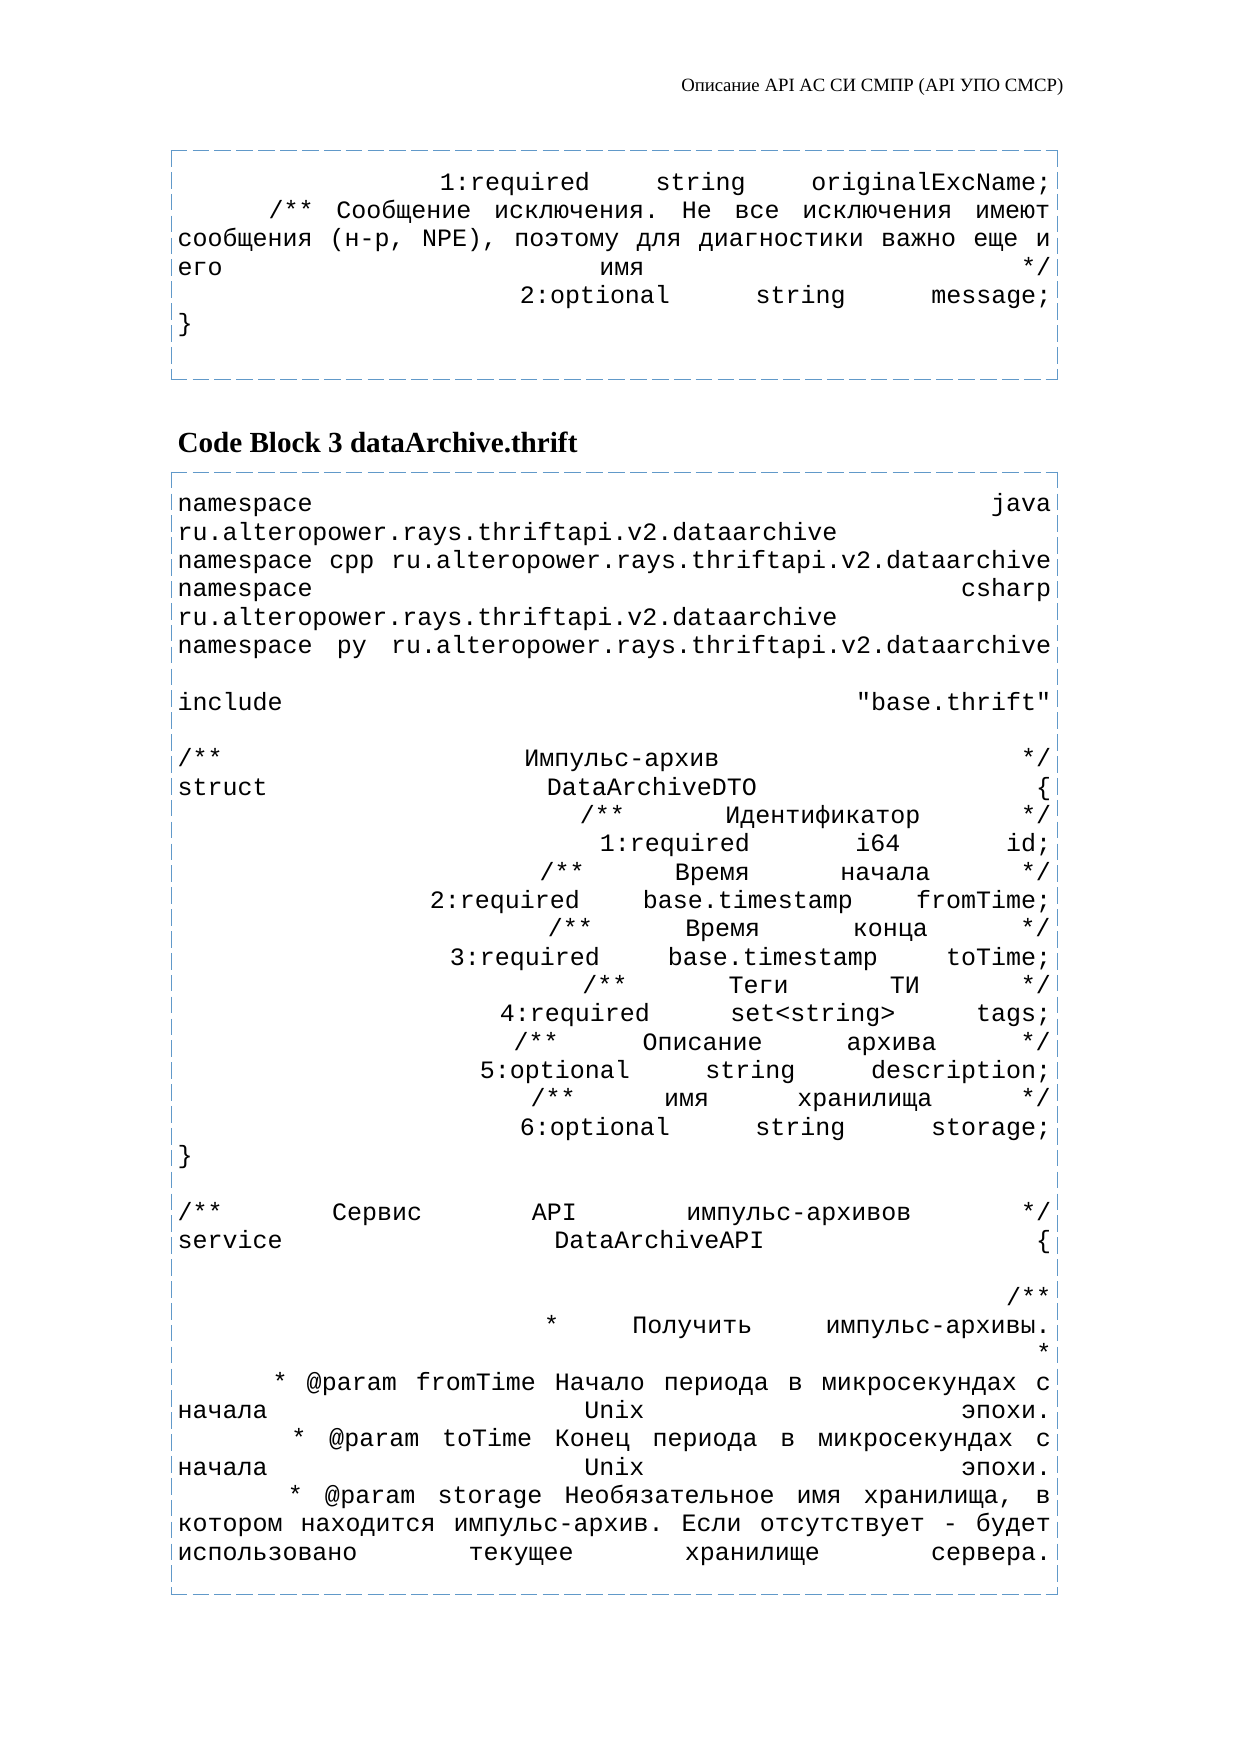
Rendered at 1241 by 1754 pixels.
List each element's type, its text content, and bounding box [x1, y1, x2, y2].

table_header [171, 472, 1057, 1594]
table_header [171, 150, 1057, 378]
text Code Block 3 dataArchive.thrift [177, 426, 1063, 459]
